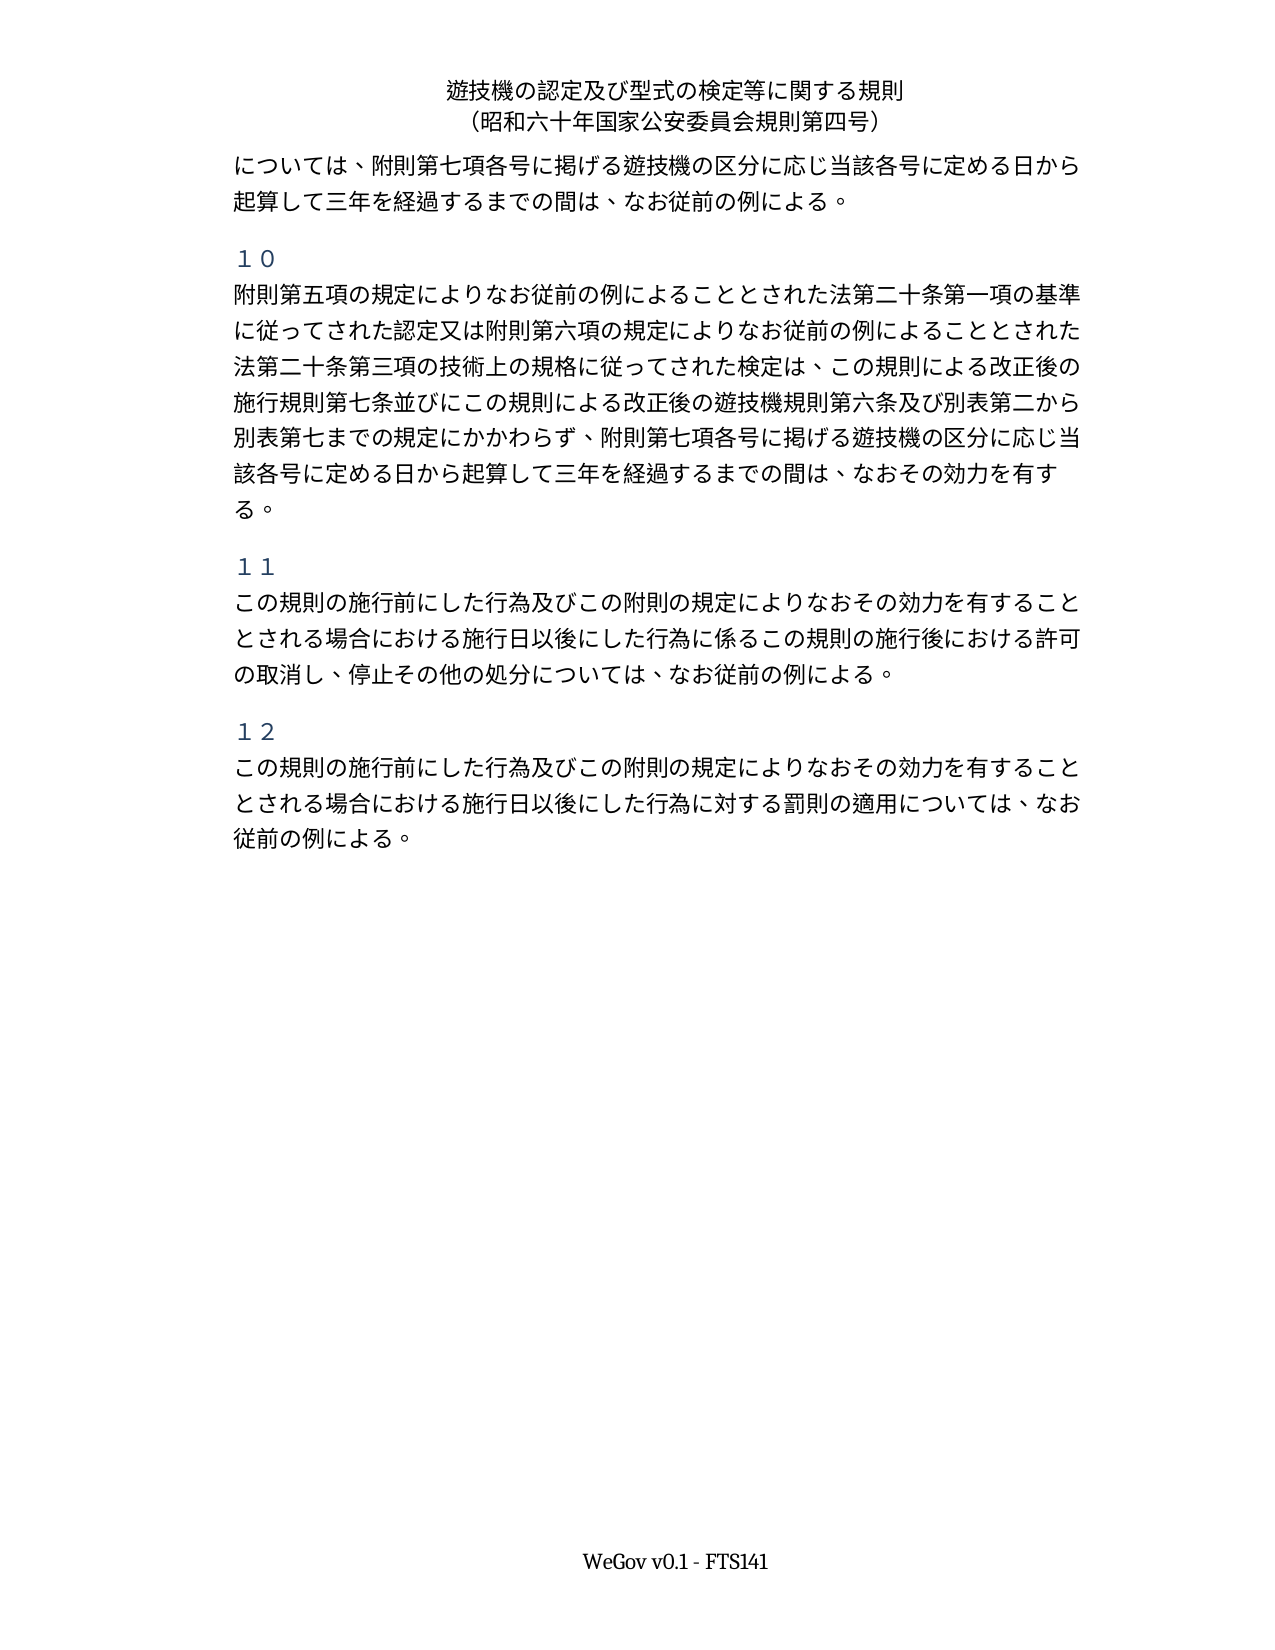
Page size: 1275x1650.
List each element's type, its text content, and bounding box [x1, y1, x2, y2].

text この規則の施行前にした行為及びこの附則の規定によりなおその効力を有することとされる場合における施行日以後にした行為に係るこの規則の施行後における許可の取消し、停止その他の処分については、なお従前の例による。 [233, 587, 1087, 690]
subtitle １１ [233, 551, 1087, 582]
text この規則の施行前にした行為及びこの附則の規定によりなおその効力を有することとされる場合における施行日以後にした行為に対する罰則の適用については、なお従前の例による。 [233, 752, 1087, 855]
text 附則第五項の規定によりなお従前の例によることとされた法第二十条第一項の基準に従ってされた認定又は附則第六項の規定によりなお従前の例によることとされた法第二十条第三項の技術上の規格に従ってされた検定は、この規則による改正後の施行規則第七条並びにこの規則による改正後の遊技機規則第六条及び別表第二から別表第七までの規定にかかわらず、附則第七項各号に掲げる遊技機の区分に応じ当該各号に定める日から起算して三年を経過するまでの間は、なおその効力を有する。 [233, 279, 1087, 526]
subtitle １０ [233, 243, 1087, 274]
subtitle １２ [233, 716, 1087, 747]
text 附則第七項及び前項の規定によりなお従前の例によることとされた法第四条第四項の基準に従ってされた許可又は承認に係る遊技機に関する法第二十条第一項の基準については、附則第七項各号に掲げる遊技機の区分に応じ当該各号に定める日から起算して三年を経過するまでの間は、なお従前の例による。 [233, 150, 1087, 217]
